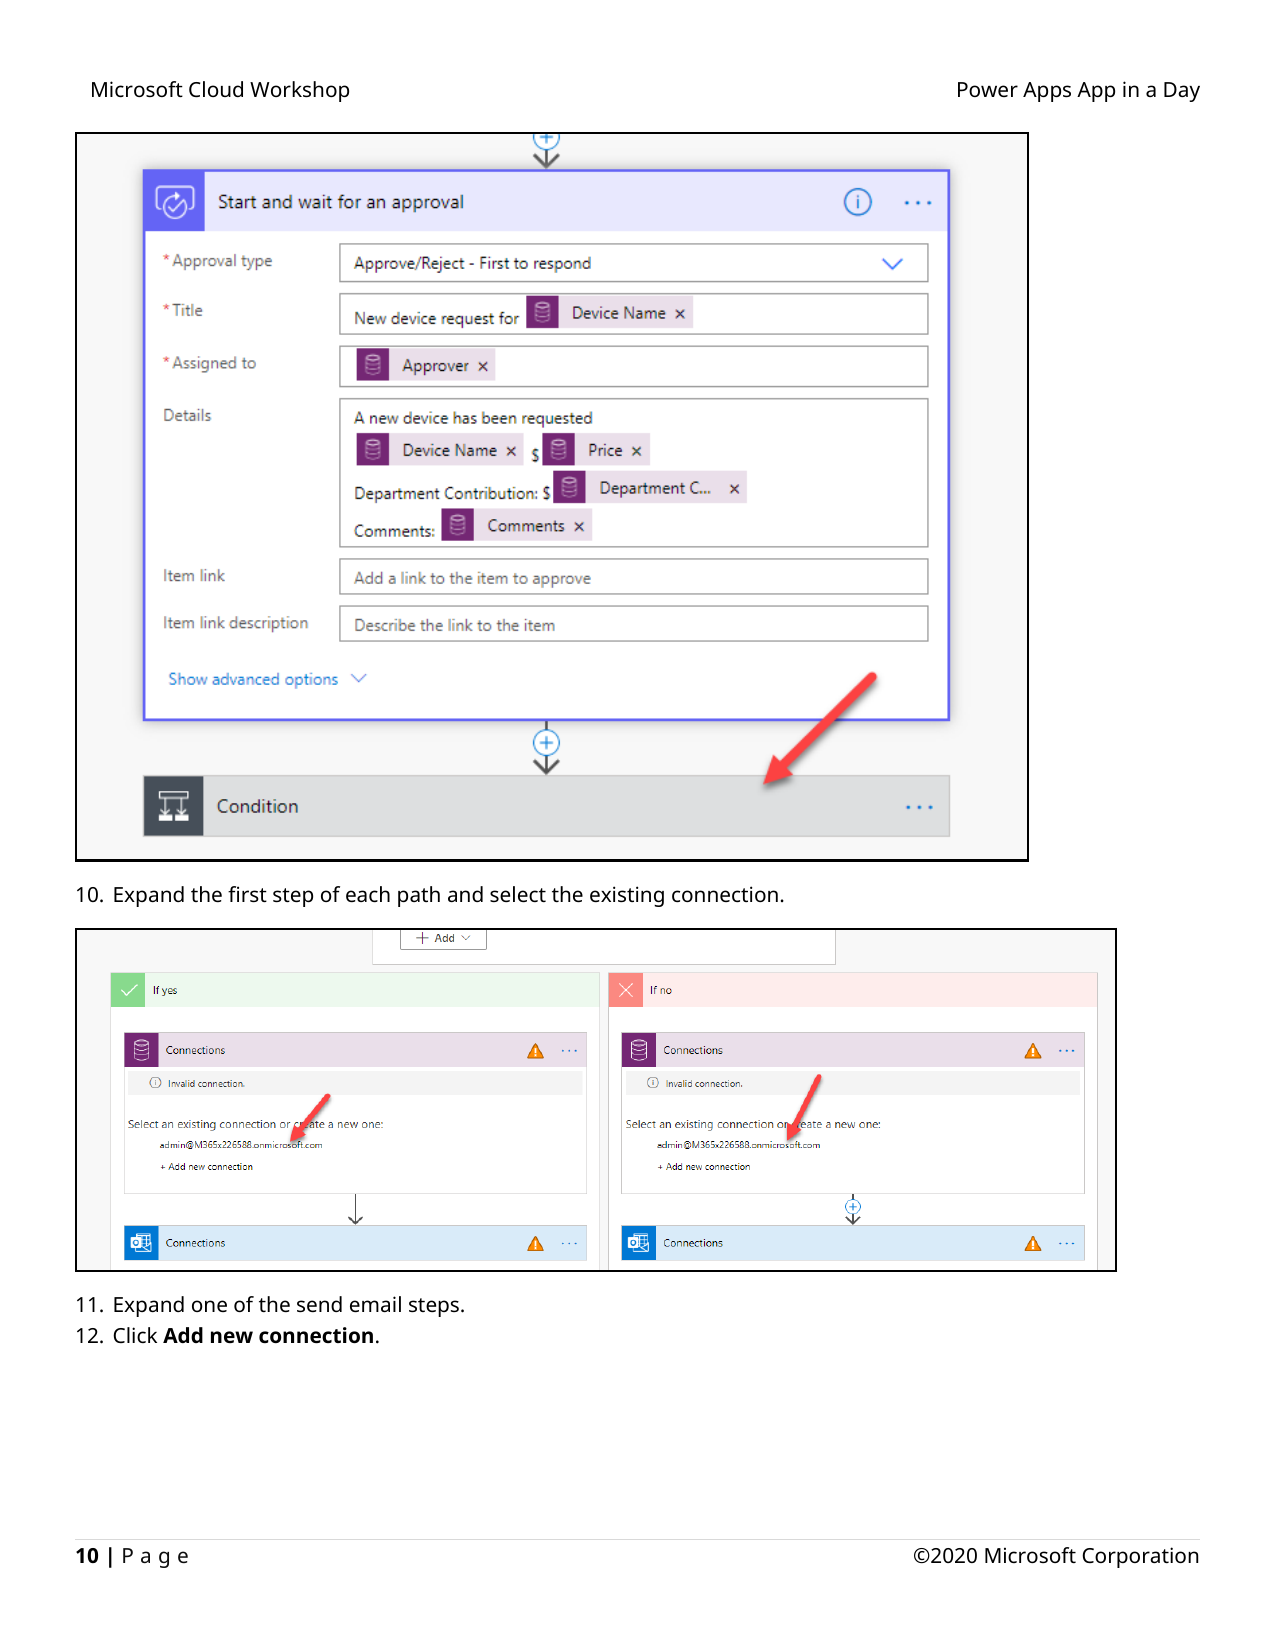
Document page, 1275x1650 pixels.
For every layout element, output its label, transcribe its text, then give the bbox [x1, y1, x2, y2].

list Expand one of the send email steps. [75, 1291, 1200, 1319]
list Click Add new connection. [75, 1321, 1200, 1350]
list Expand the first step of each path and select the existing connection. [75, 880, 1200, 909]
picture [77, 134, 1027, 859]
picture [77, 930, 1115, 1270]
